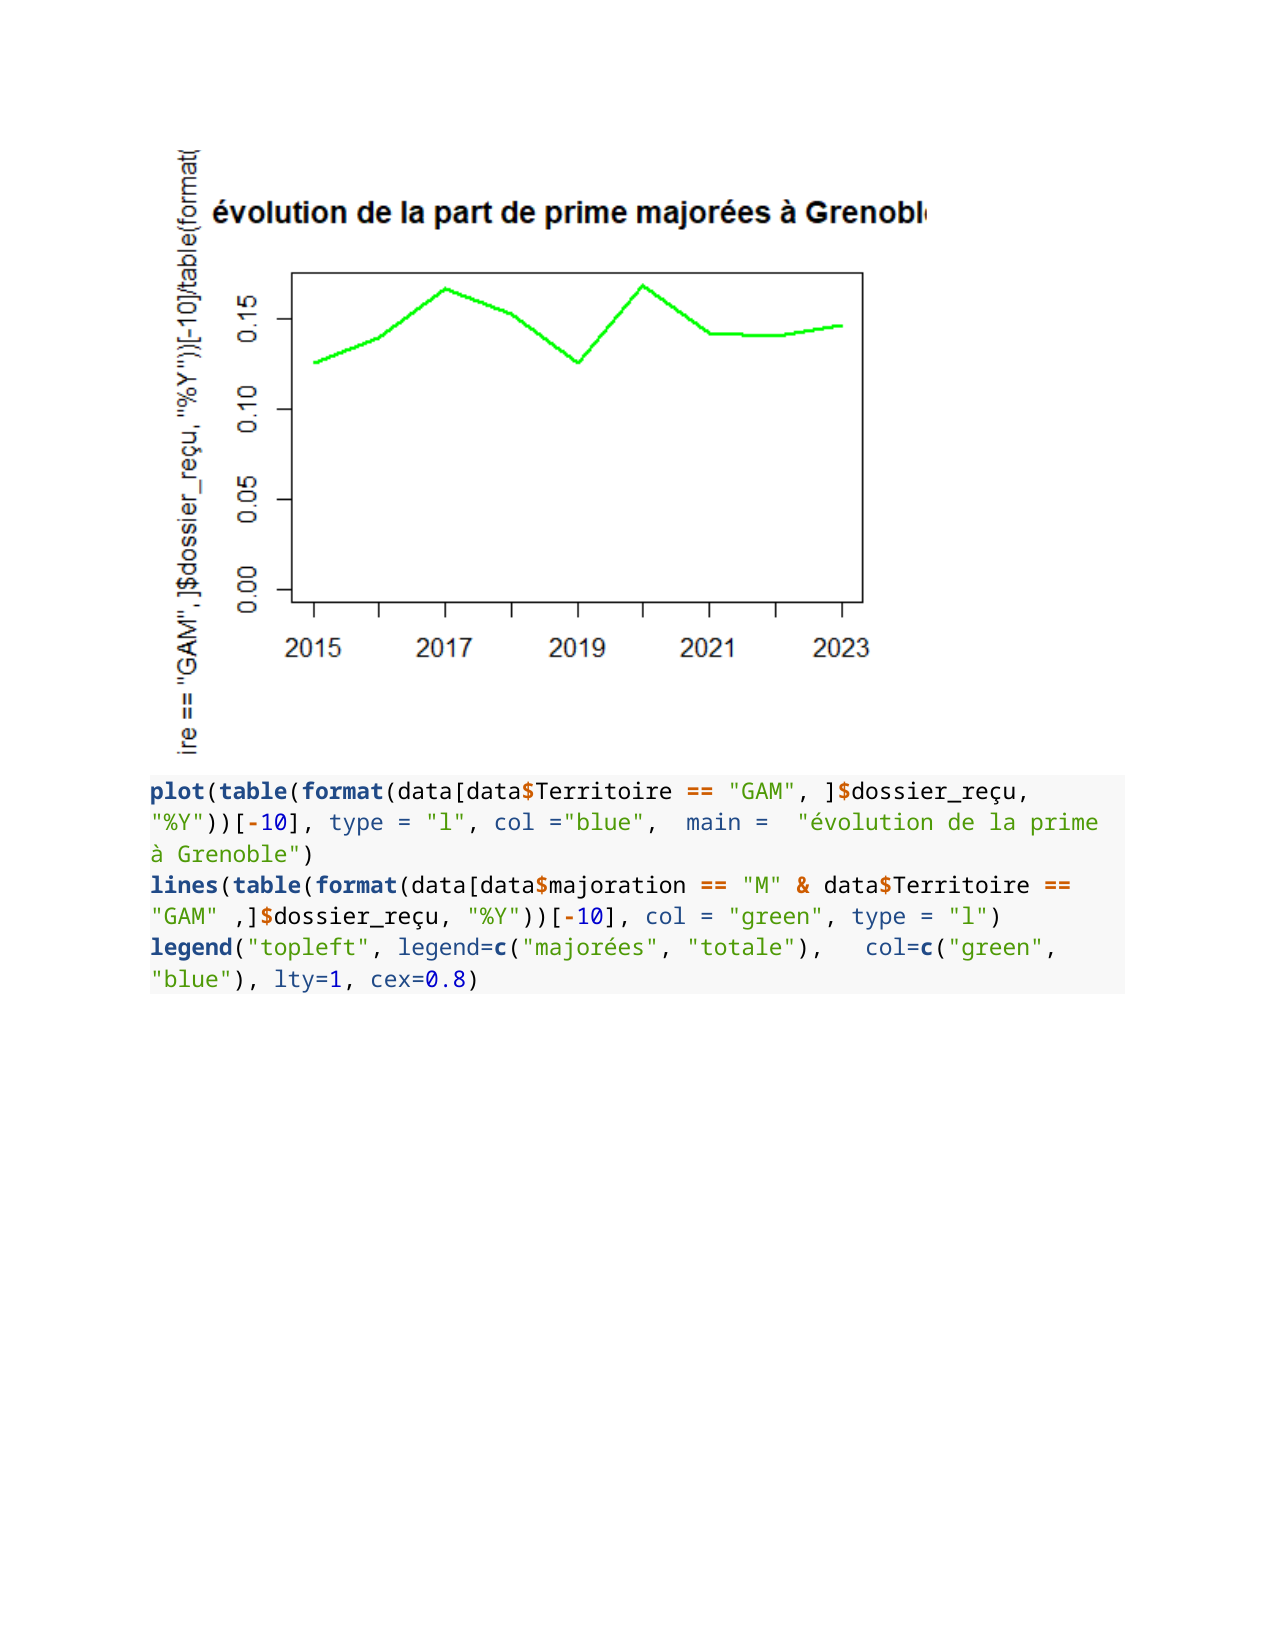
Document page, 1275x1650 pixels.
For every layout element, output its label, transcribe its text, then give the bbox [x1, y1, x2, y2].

picture [168, 150, 927, 757]
text plot(table(format(data[data$Territoire == "GAM", ]$dossier_reçu, "%Y"))[-10], type = "l", col ="blue", main = "évolution de la prime à Grenoble") lines(table(format(data[data$majoration == "M" & data$Territoire == "GAM" ,]$dossier_reçu, "%Y"))[-10], col = "green", type = "l") legend("topleft", legend=c("majorées", "totale"), col=c("green", "blue"), lty=1, cex=0.8) [315, 775, 1125, 994]
